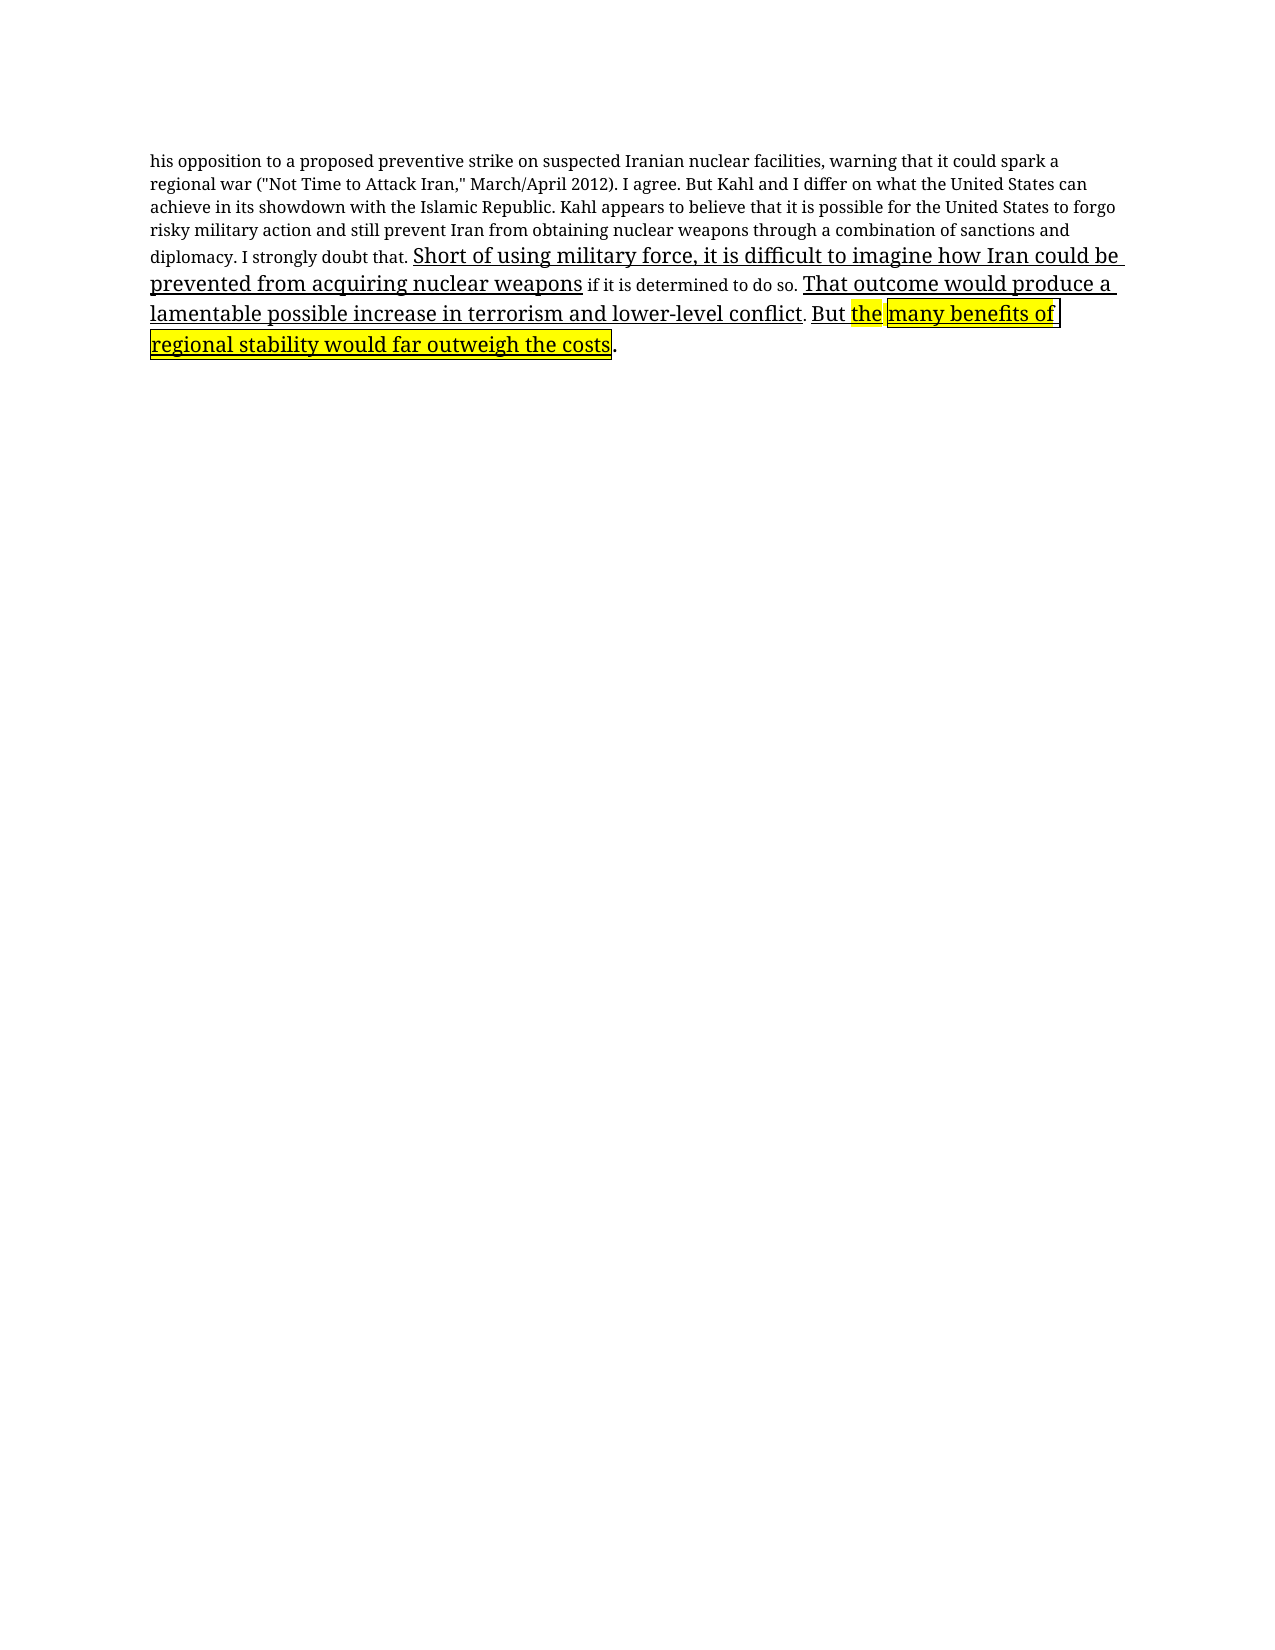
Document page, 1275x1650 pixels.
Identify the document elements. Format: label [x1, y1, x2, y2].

text [150, 150, 1125, 360]
